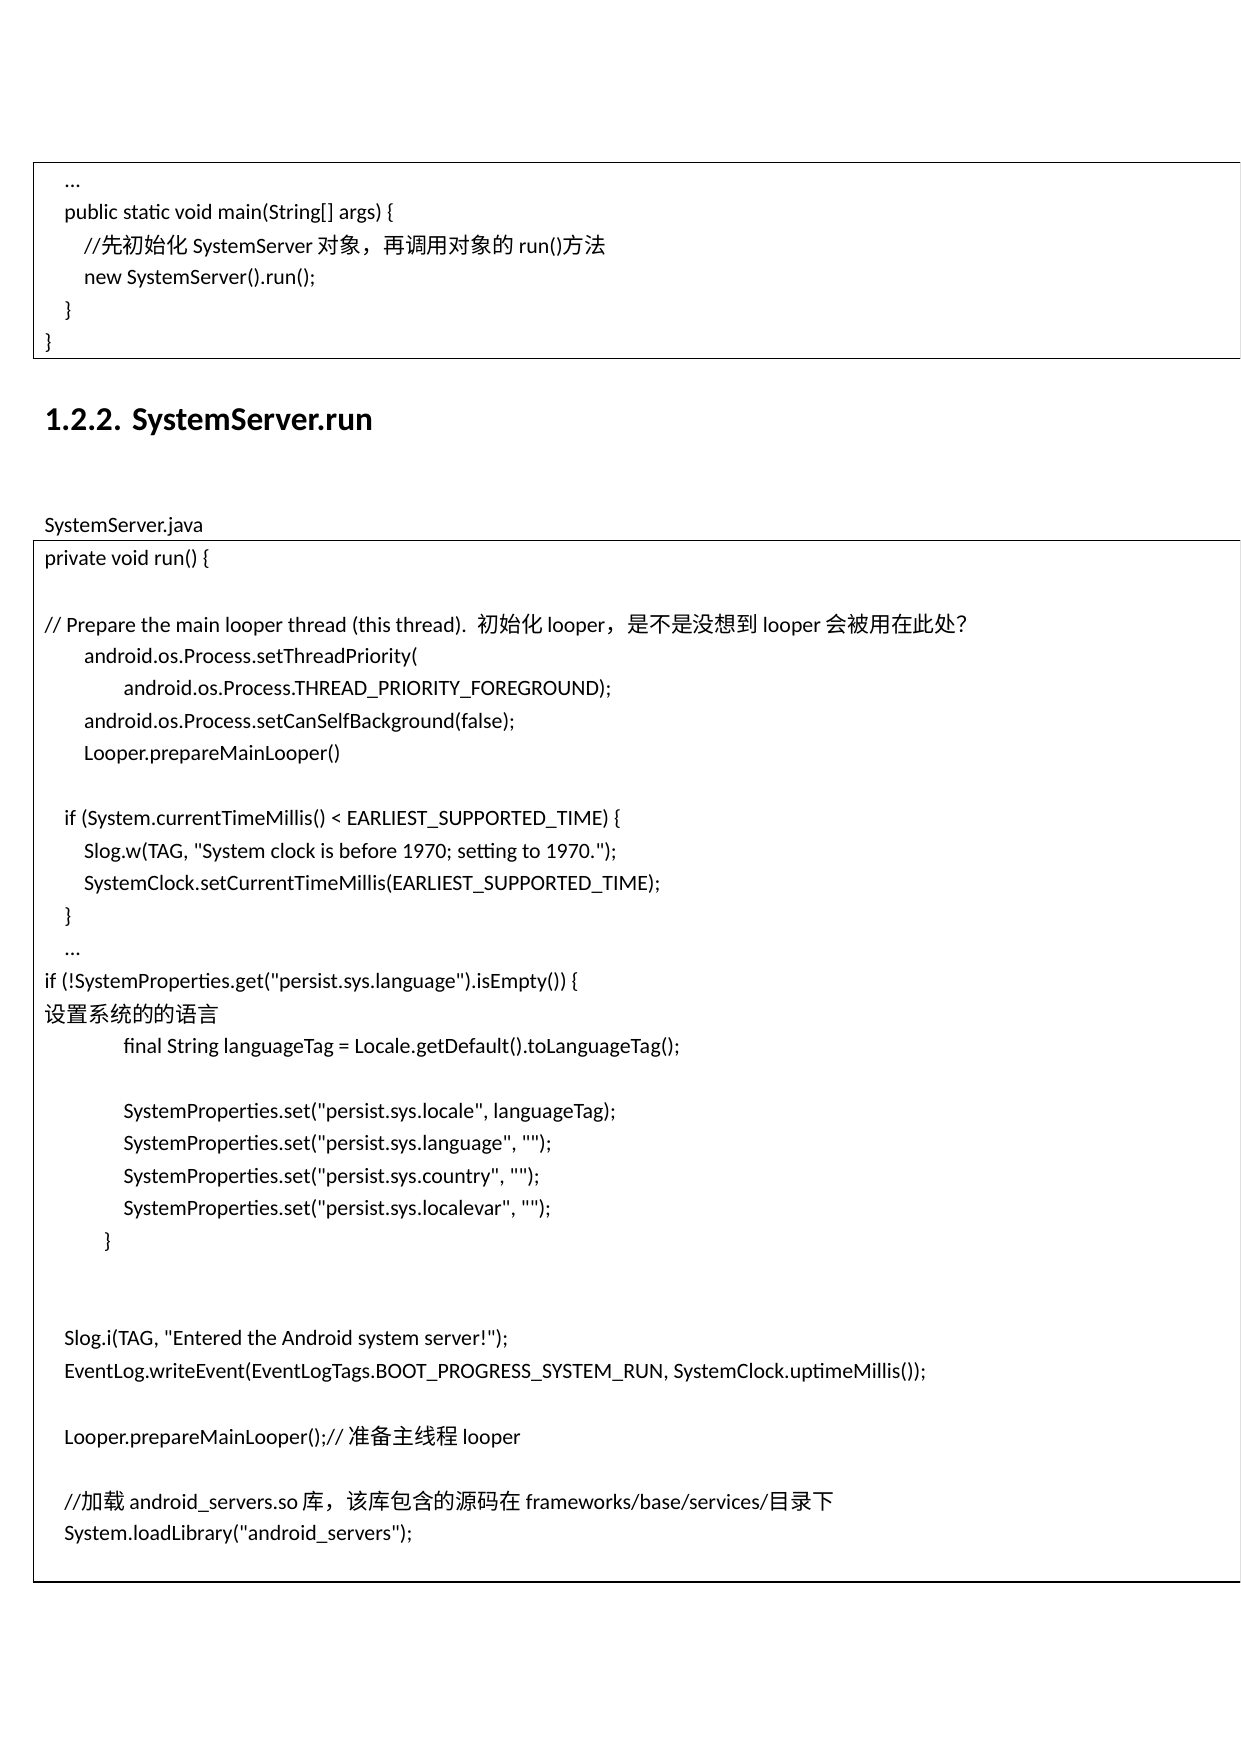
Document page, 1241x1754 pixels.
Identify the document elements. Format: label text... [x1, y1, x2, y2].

text SystemServer.java [44, 508, 1240, 540]
subtitle SystemServer.run [44, 386, 1240, 451]
